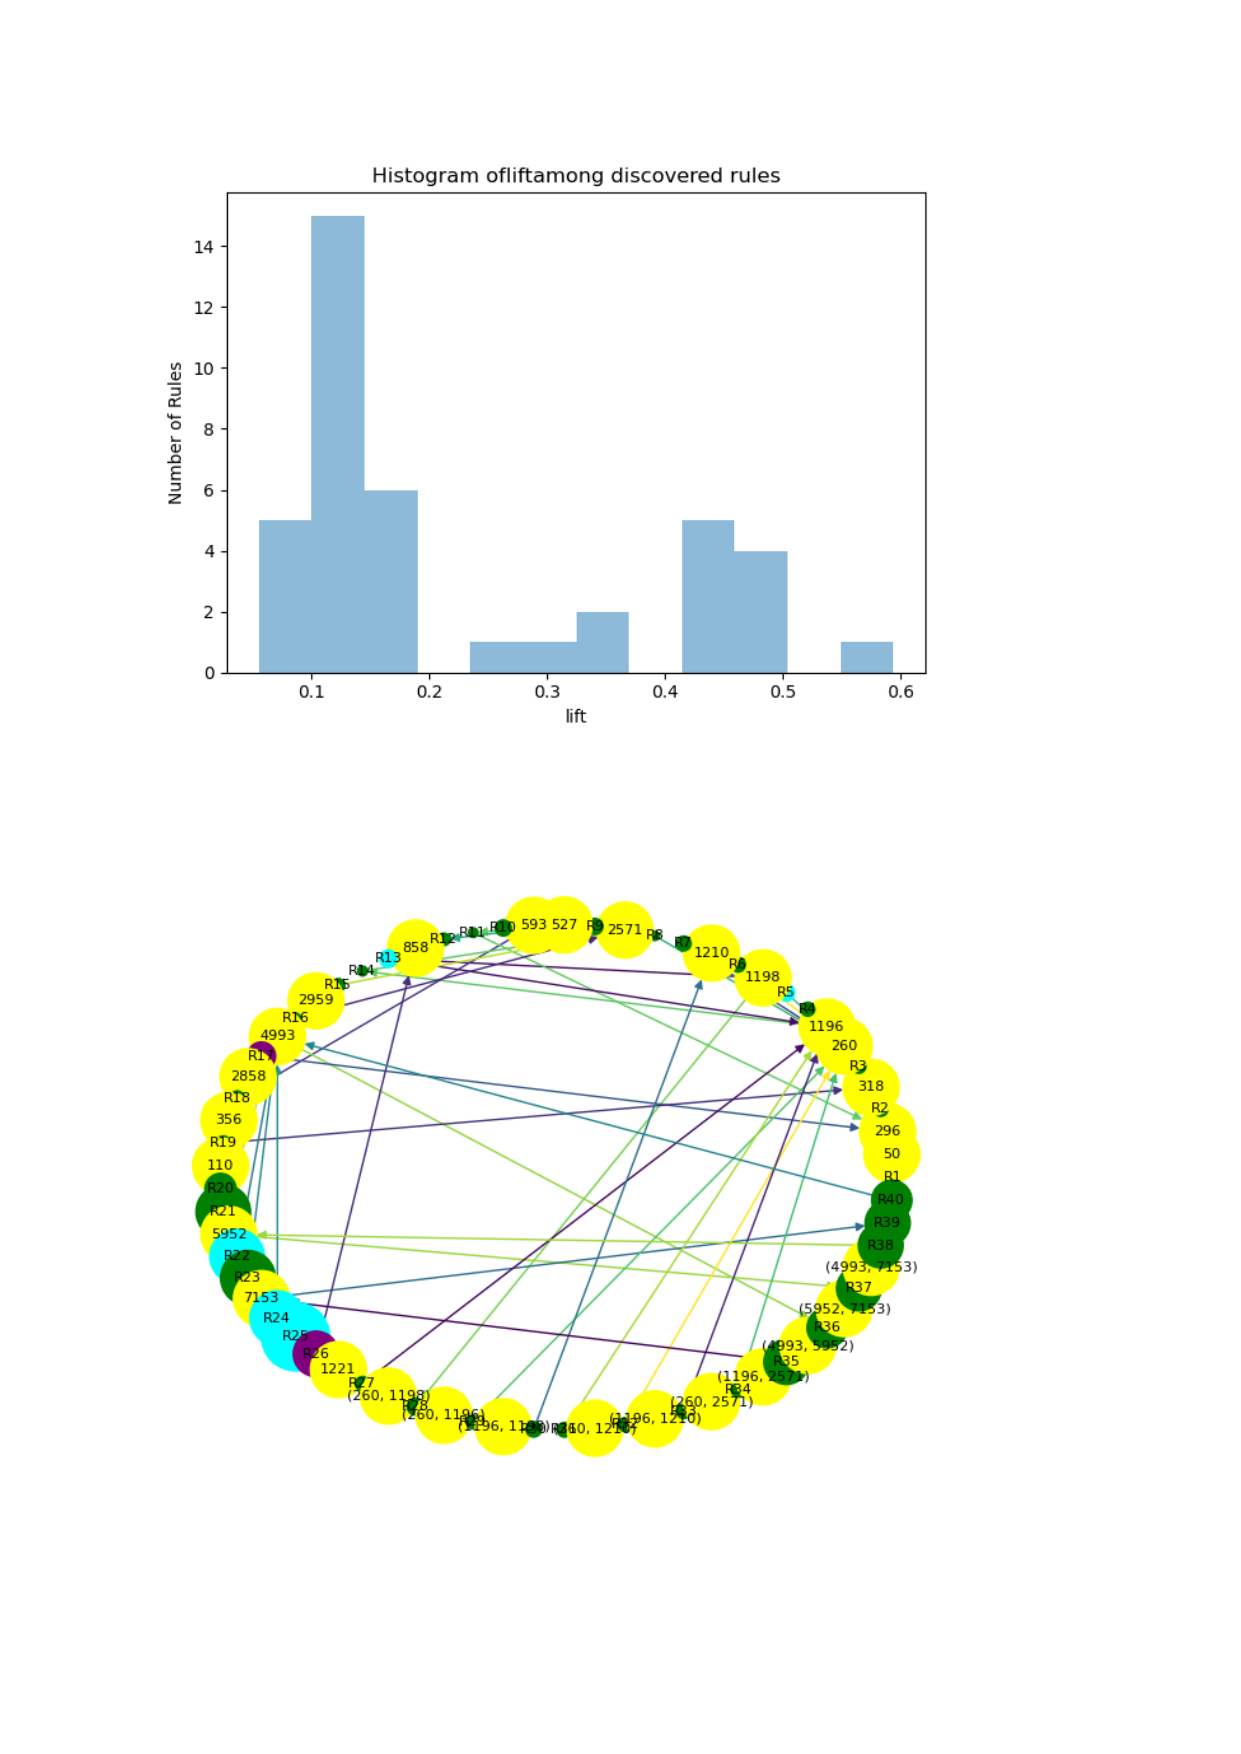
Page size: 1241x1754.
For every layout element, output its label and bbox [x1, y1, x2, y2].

picture [150, 150, 943, 745]
picture [150, 872, 964, 1483]
